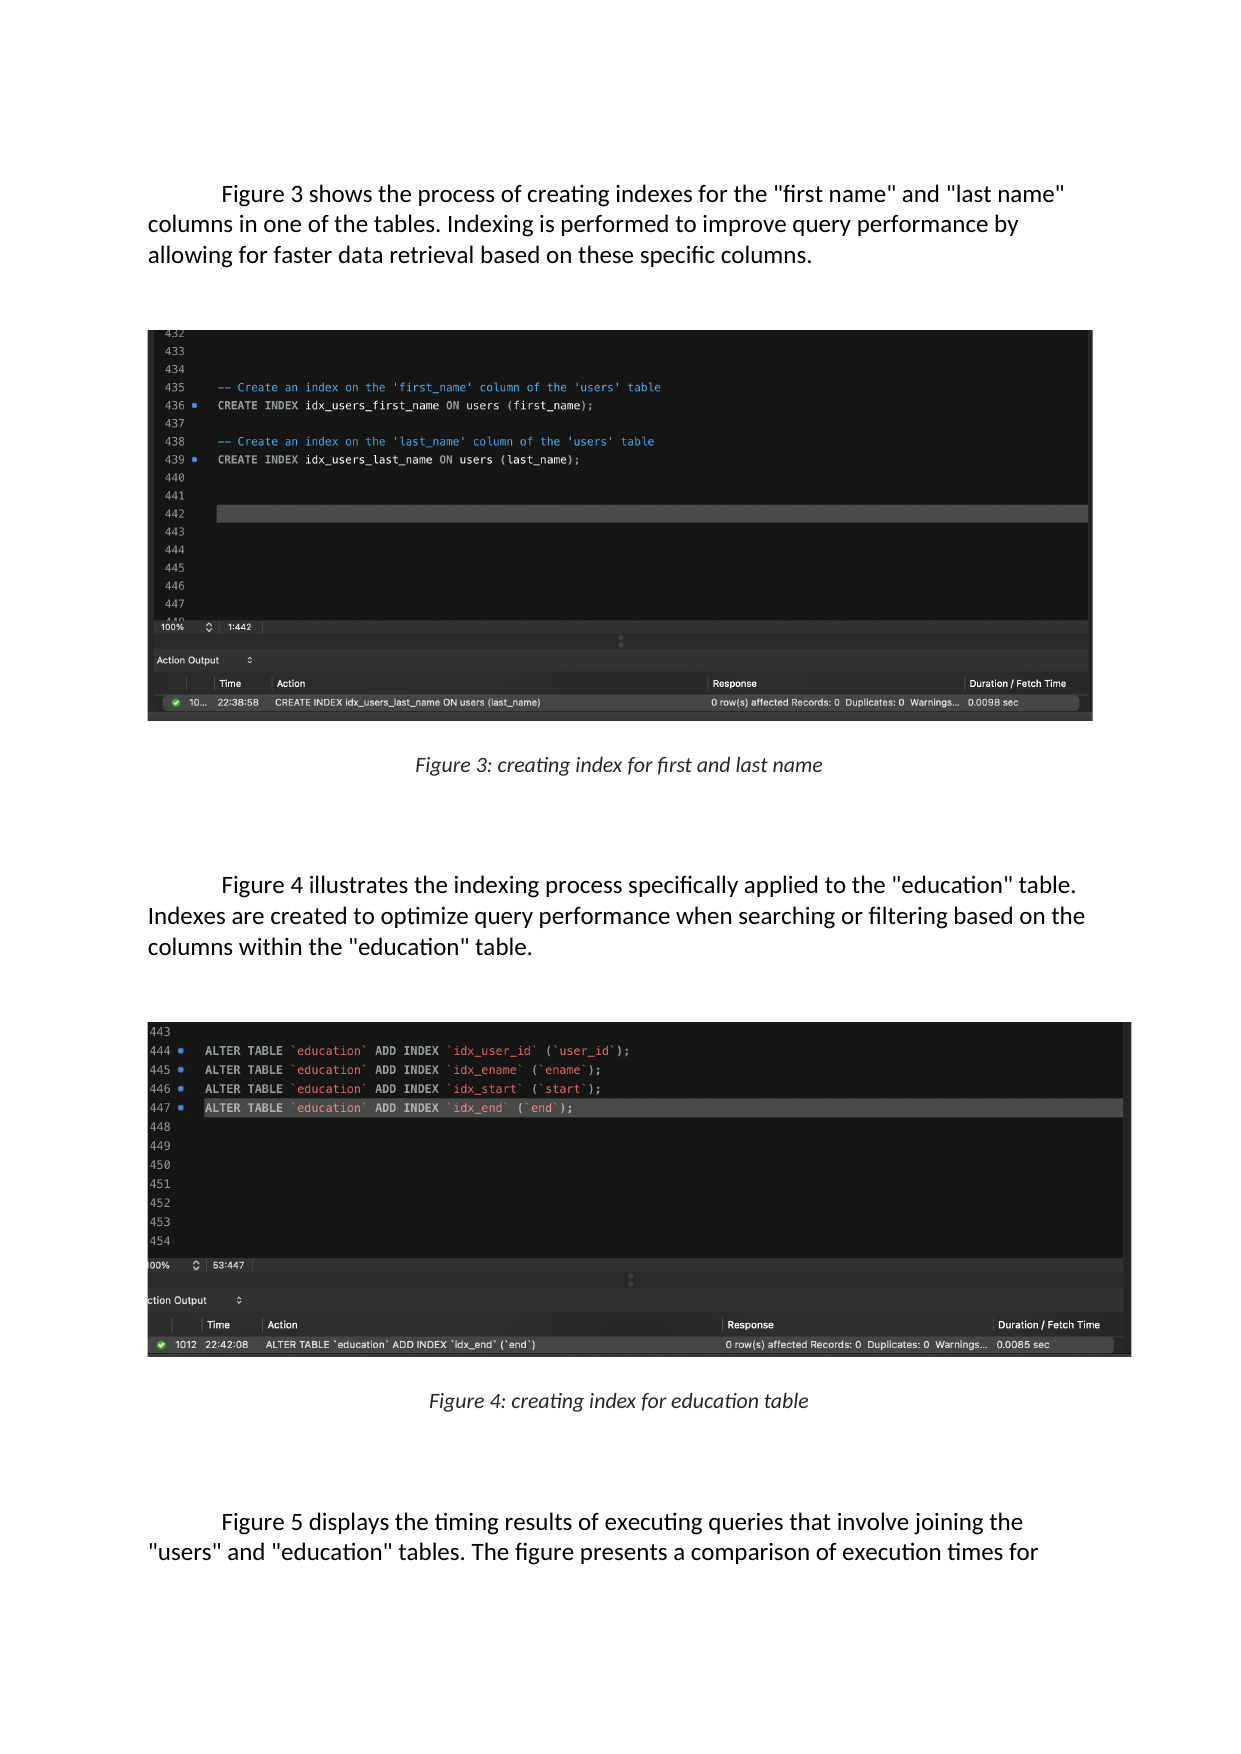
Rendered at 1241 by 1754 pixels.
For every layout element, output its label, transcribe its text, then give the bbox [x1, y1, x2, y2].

text Figure 3: creating index for first and last name [148, 751, 1093, 778]
text Figure 3 shows the process of creating indexes for the "first name" and "last name" columns in one of the tables. Indexing is performed to improve query performance by allowing for faster data retrieval based on these specific columns. [148, 178, 1093, 270]
picture [147, 330, 1093, 721]
picture [147, 1022, 1132, 1357]
text Figure 4: creating index for education table [148, 1387, 1093, 1414]
text Figure 4 illustrates the indexing process specifically applied to the "education" table. Indexes are created to optimize query performance when searching or filtering based on the columns within the "education" table. [148, 870, 1093, 961]
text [148, 1506, 1093, 1567]
